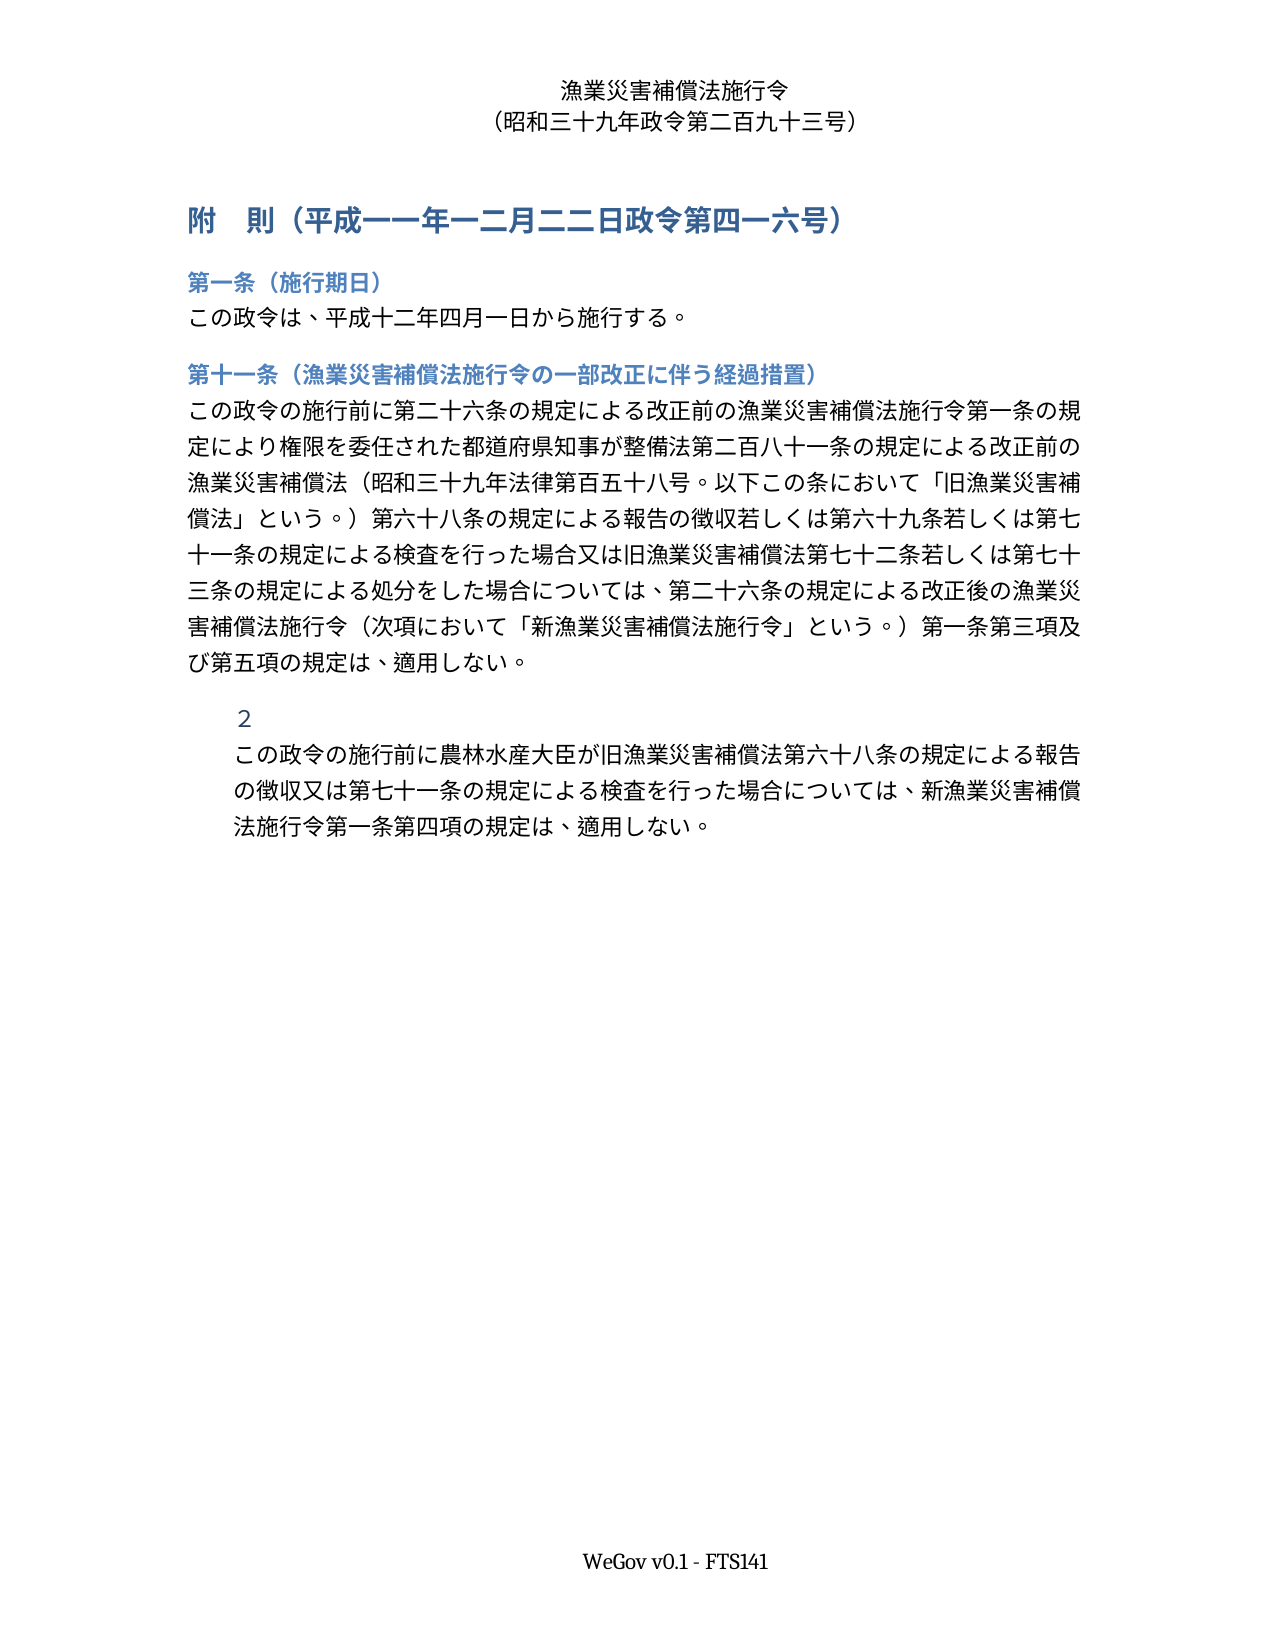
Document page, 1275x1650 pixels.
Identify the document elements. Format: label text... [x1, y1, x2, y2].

text この政令の施行前に第二十六条の規定による改正前の漁業災害補償法施行令第一条の規定により権限を委任された都道府県知事が整備法第二百八十一条の規定による改正前の漁業災害補償法（昭和三十九年法律第百五十八号。以下この条において「旧漁業災害補償法」という。）第六十八条の規定による報告の徴収若しくは第六十九条若しくは第七十一条の規定による検査を行った場合又は旧漁業災害補償法第七十二条若しくは第七十三条の規定による処分をした場合については、第二十六条の規定による改正後の漁業災害補償法施行令（次項において「新漁業災害補償法施行令」という。）第一条第三項及び第五項の規定は、適用しない。 [187, 395, 1087, 678]
subtitle 第十一条（漁業災害補償法施行令の一部改正に伴う経過措置） [187, 359, 1087, 390]
subtitle ２ [233, 703, 1087, 735]
text この政令の施行前に農林水産大臣が旧漁業災害補償法第六十八条の規定による報告の徴収又は第七十一条の規定による検査を行った場合については、新漁業災害補償法施行令第一条第四項の規定は、適用しない。 [233, 739, 1087, 842]
text この政令は、平成十二年四月一日から施行する。 [187, 302, 1087, 334]
subtitle 第一条（施行期日） [187, 266, 1087, 298]
subtitle 附 則（平成一一年一二月二二日政令第四一六号） [187, 200, 1087, 240]
